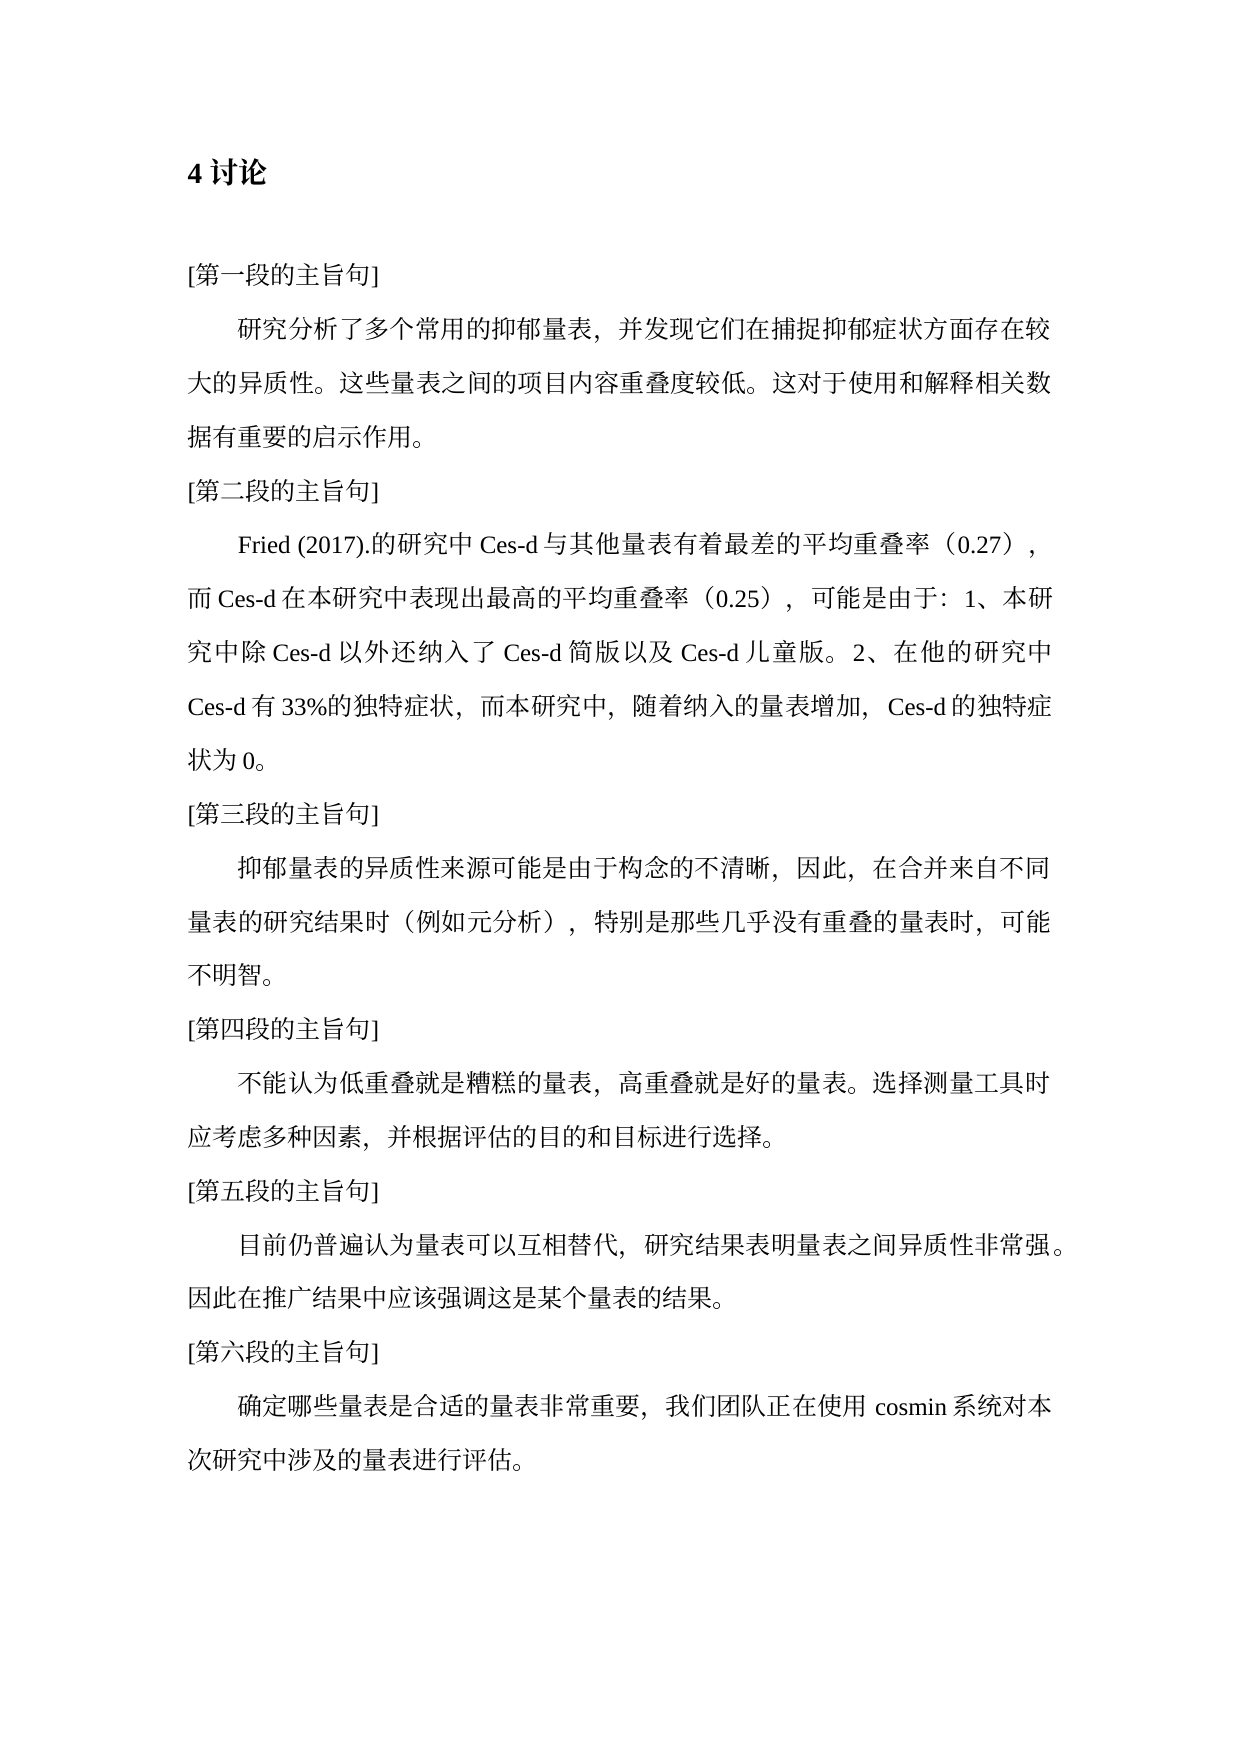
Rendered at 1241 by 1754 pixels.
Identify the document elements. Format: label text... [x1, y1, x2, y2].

text [第二段的主旨句] [187, 471, 1053, 507]
text [第五段的主旨句] [187, 1171, 1053, 1207]
text [第一段的主旨句] [187, 256, 1053, 292]
text [第三段的主旨句] [187, 794, 1053, 830]
text 确定哪些量表是合适的量表非常重要，我们团队正在使用cosmin系统对本次研究中涉及的量表进行评估。 [187, 1387, 1053, 1477]
text 研究分析了多个常用的抑郁量表，并发现它们在捕捉抑郁症状方面存在较大的异质性。这些量表之间的项目内容重叠度较低。这对于使用和解释相关数据有重要的启示作用。 [187, 310, 1053, 453]
text 抑郁量表的异质性来源可能是由于构念的不清晰，因此，在合并来自不同量表的研究结果时（例如元分析），特别是那些几乎没有重叠的量表时，可能不明智。 [187, 848, 1053, 992]
text 目前仍普遍认为量表可以互相替代，研究结果表明量表之间异质性非常强。因此在推广结果中应该强调这是某个量表的结果。 [187, 1225, 1053, 1315]
text [第六段的主旨句] [187, 1333, 1053, 1369]
text 不能认为低重叠就是糟糕的量表，高重叠就是好的量表。选择测量工具时应考虑多种因素，并根据评估的目的和目标进行选择。 [187, 1064, 1053, 1153]
subtitle 4 讨论 [187, 150, 1053, 192]
text [第四段的主旨句] [187, 1010, 1053, 1046]
text Fried (2017).的研究中Ces-d与其他量表有着最差的平均重叠率（0.27），而Ces-d在本研究中表现出最高的平均重叠率（0.25），可能是由于：1、本研究中除Ces-d以外还纳入了Ces-d简版以及Ces-d儿童版。2、在他的研究中Ces-d有33%的独特症状，而本研究中，随着纳入的量表增加，Ces-d的独特症状为0。 [187, 525, 1053, 777]
